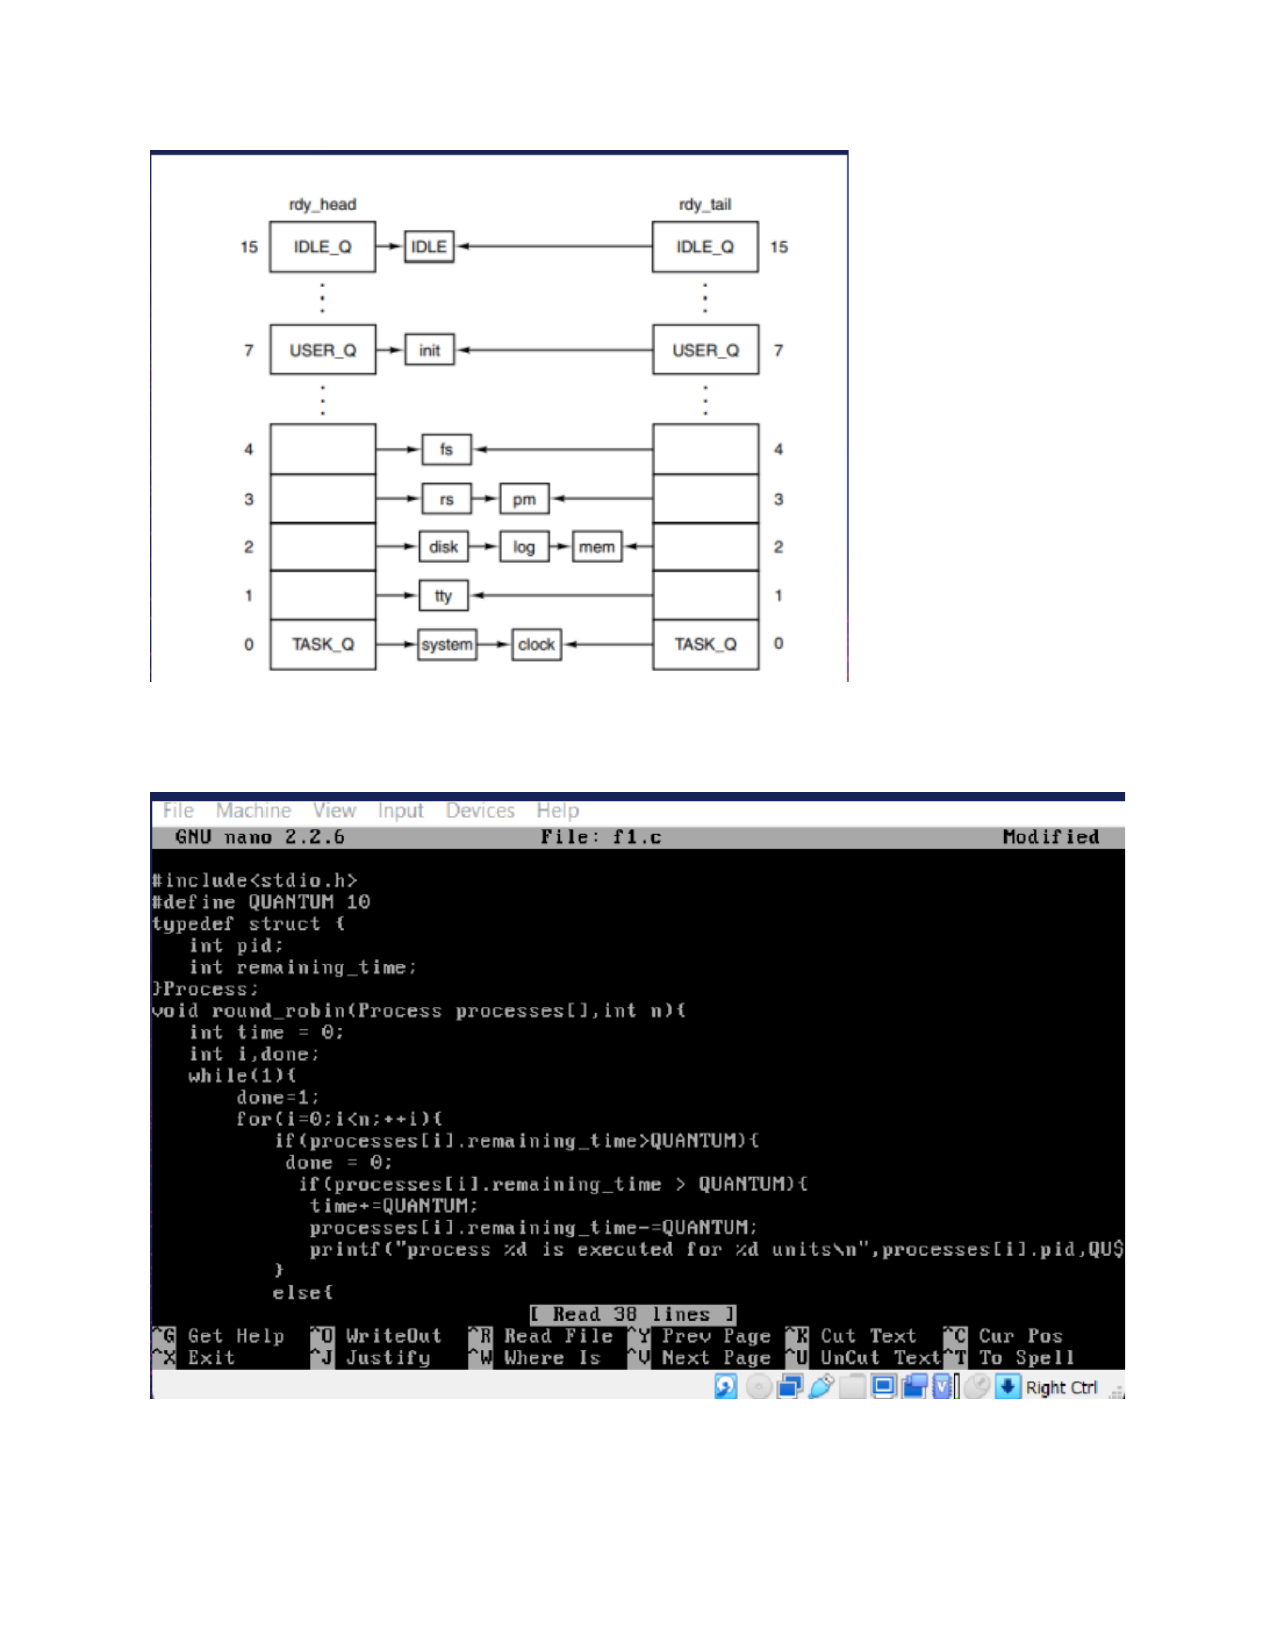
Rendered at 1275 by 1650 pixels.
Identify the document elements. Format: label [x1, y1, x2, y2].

picture [150, 792, 1125, 1399]
picture [150, 150, 849, 682]
